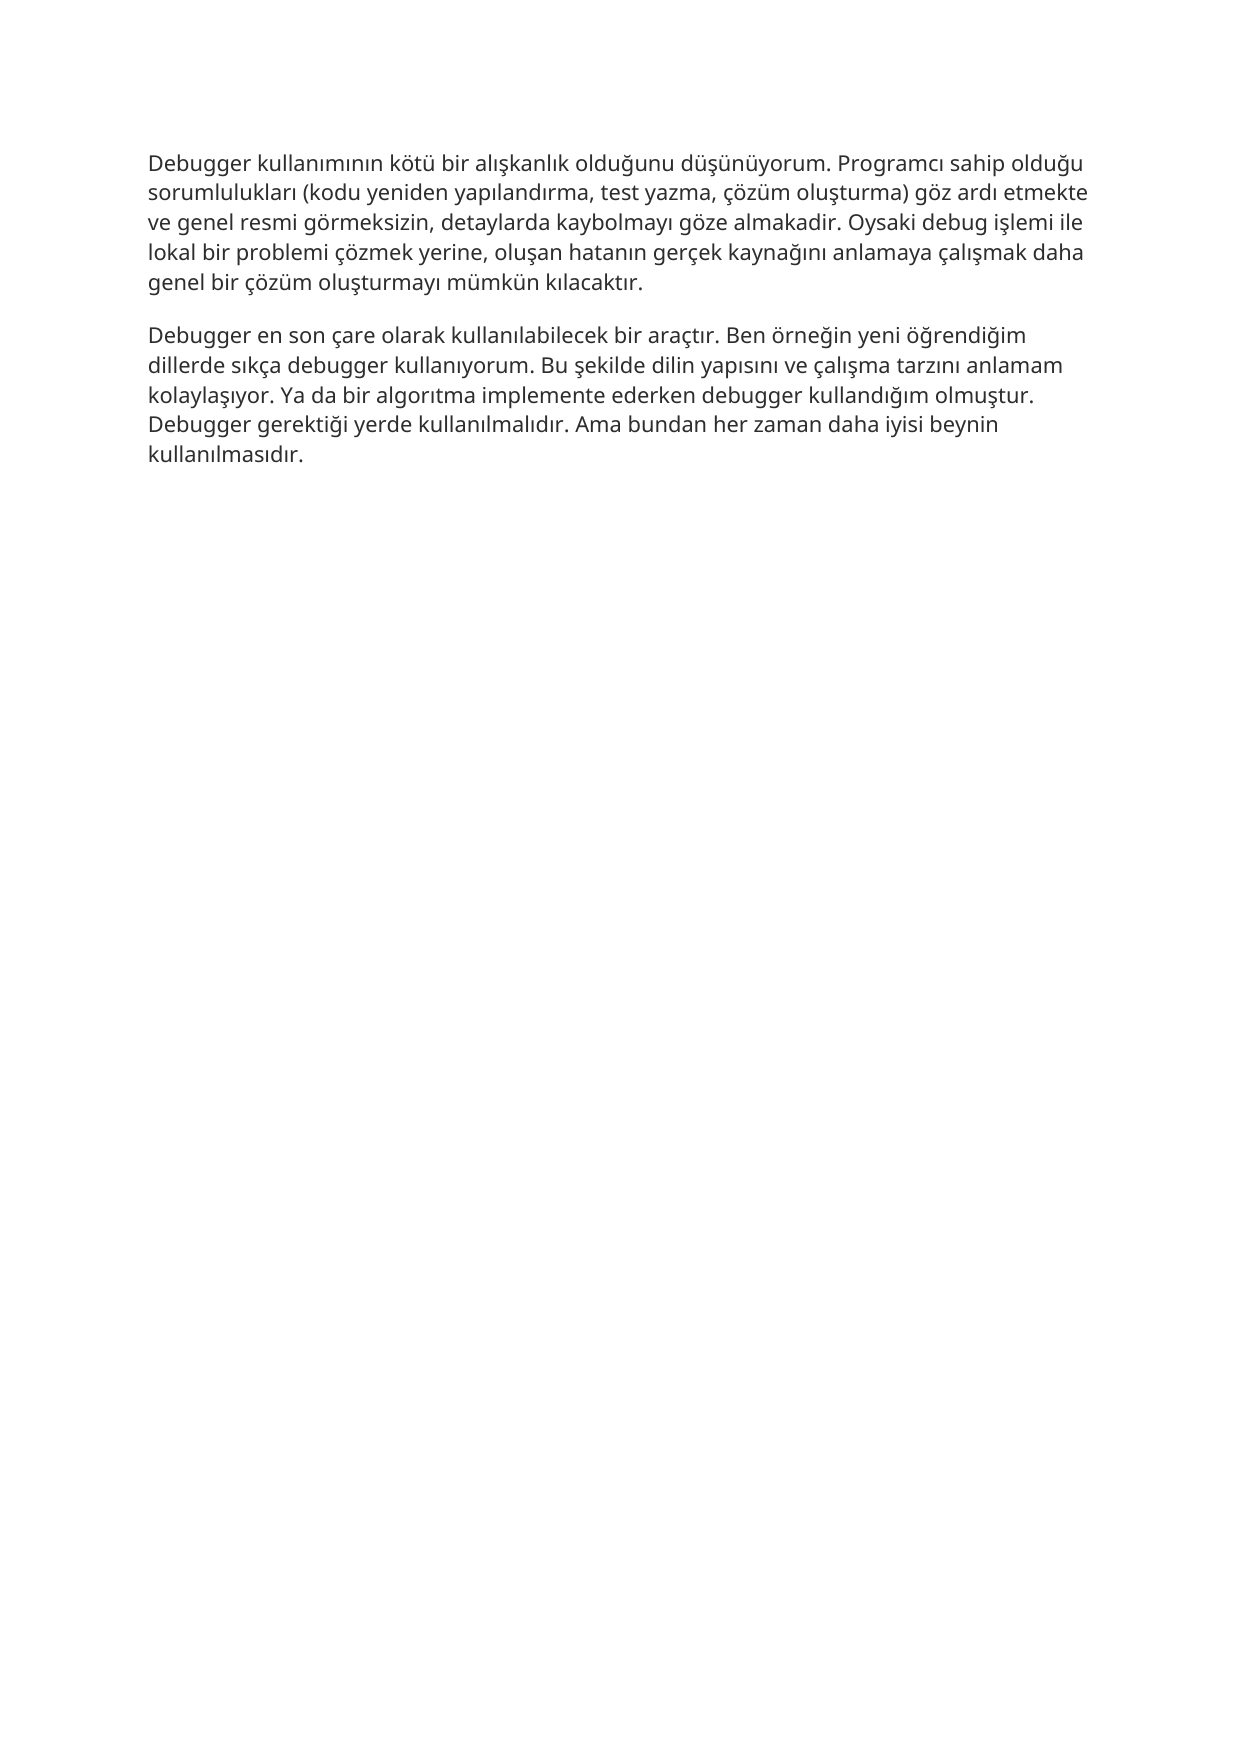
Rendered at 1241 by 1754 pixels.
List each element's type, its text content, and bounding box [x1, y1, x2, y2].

text Debugger kullanımının kötü bir alışkanlık olduğunu düşünüyorum. Programcı sahip olduğu sorumlulukları (kodu yeniden yapılandırma, test yazma, çözüm oluşturma) göz ardı etmekte ve genel resmi görmeksizin, detaylarda kaybolmayı göze almakadir. Oysaki debug işlemi ile lokal bir problemi çözmek yerine, oluşan hatanın gerçek kaynağını anlamaya çalışmak daha genel bir çözüm oluşturmayı mümkün kılacaktır. [148, 148, 1093, 297]
text Debugger en son çare olarak kullanılabilecek bir araçtır. Ben örneğin yeni öğrendiğim dillerde sıkça debugger kullanıyorum. Bu şekilde dilin yapısını ve çalışma tarzını anlamam kolaylaşıyor. Ya da bir algorıtma implemente ederken debugger kullandığım olmuştur. Debugger gerektiği yerde kullanılmalıdır. Ama bundan her zaman daha iyisi beynin kullanılmasıdır. [148, 320, 1093, 469]
